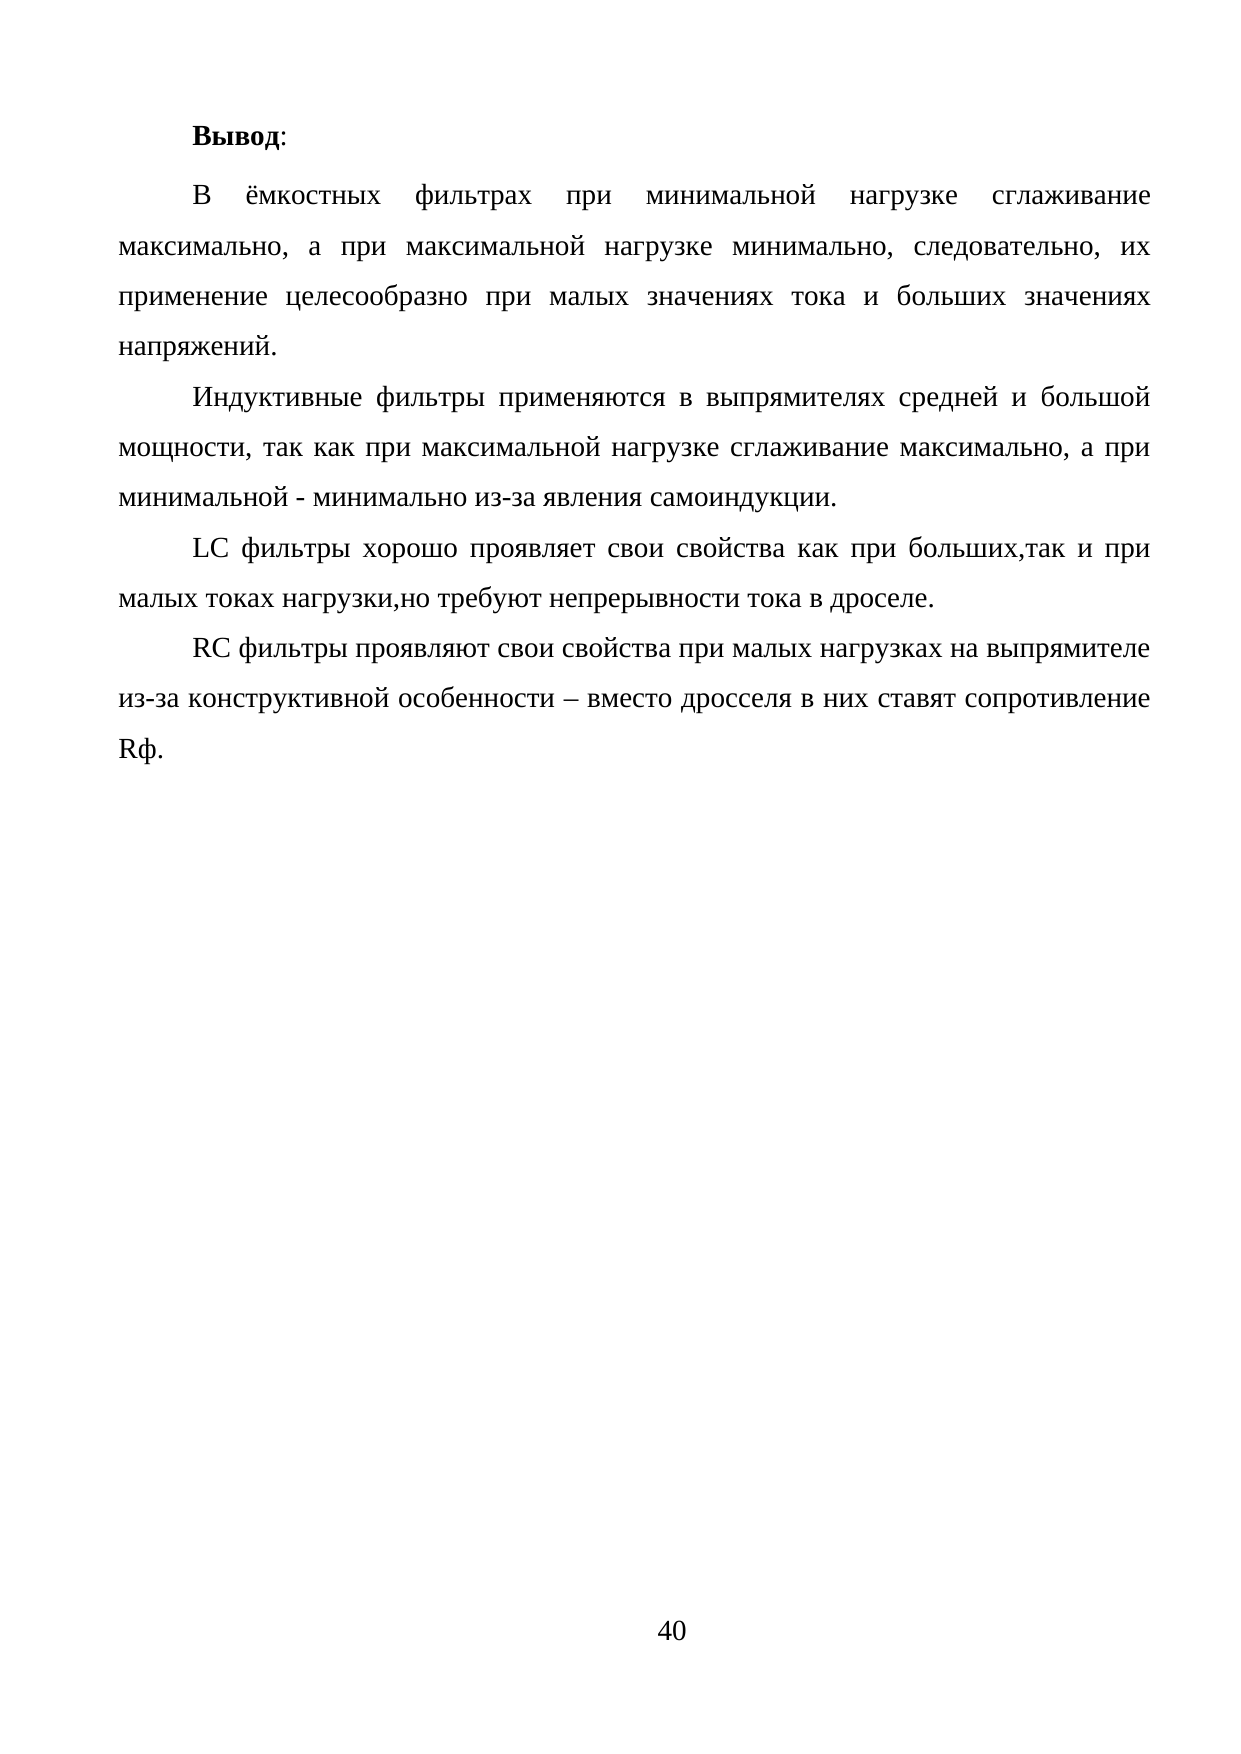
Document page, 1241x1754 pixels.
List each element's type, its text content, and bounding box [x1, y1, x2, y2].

text LC фильтры хорошо проявляет свои свойства как при больших,так и при малых токах нагрузки,но требуют непрерывности тока в дроселе. [118, 530, 1152, 613]
text Вывод: [118, 118, 1152, 152]
text RC фильтры проявляют свои свойства при малых нагрузках на выпрямителе из-за конструктивной особенности – вместо дросселя в них ставят сопротивление Rф. [118, 630, 1152, 764]
text Индуктивные фильтры применяются в выпрямителях средней и большой мощности, так как при максимальной нагрузке сглаживание максимально, а при минимальной - минимально из-за явления самоиндукции. [118, 379, 1152, 513]
text В ёмкостных фильтрах при минимальной нагрузке сглаживание максимально, а при максимальной нагрузке минимально, следовательно, их применение целесообразно при малых значениях тока и больших значениях напряжений. [118, 177, 1152, 362]
